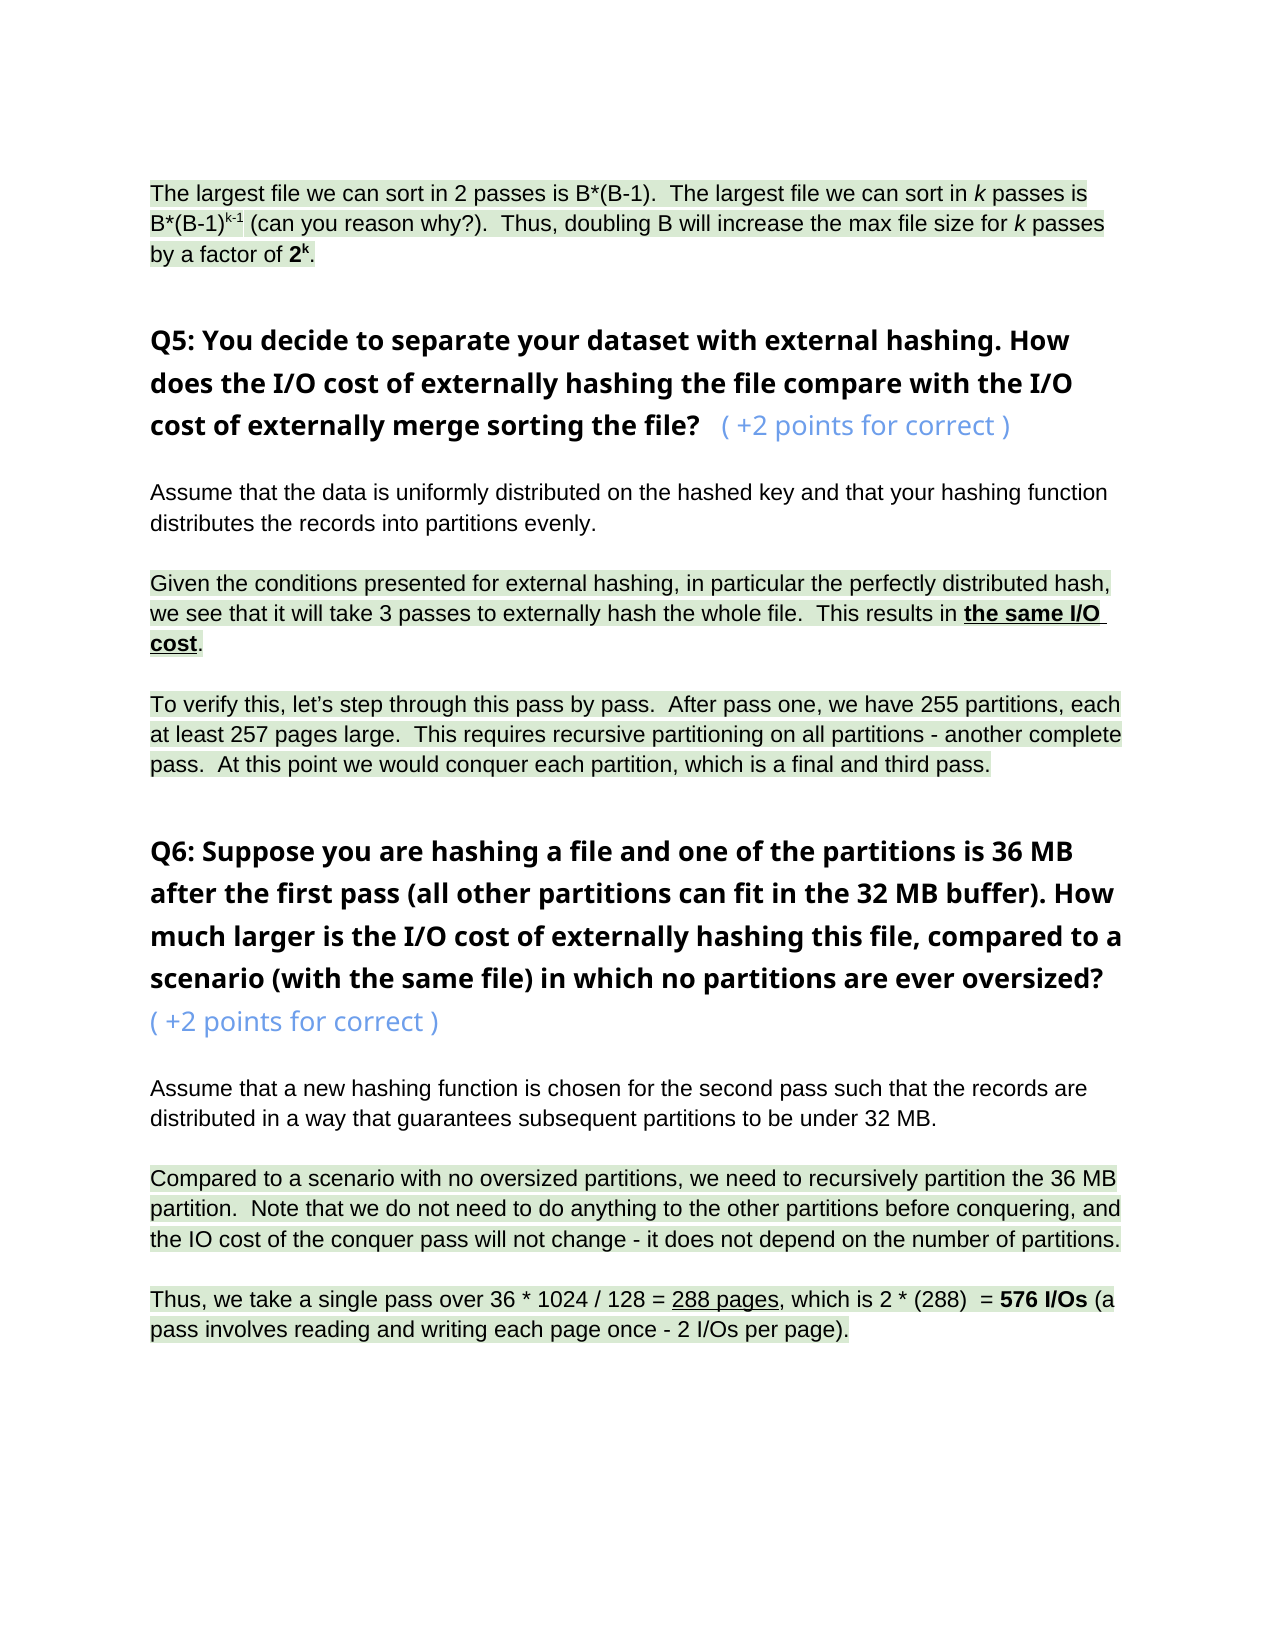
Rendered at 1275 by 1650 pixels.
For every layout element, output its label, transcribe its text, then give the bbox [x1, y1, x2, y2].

subtitle Q5: You decide to separate your dataset with external hashing. How does the I/O cost of externally hashing the file compare with the I/O cost of externally merge sorting the file? ( +2 points for correct ) [150, 322, 1125, 443]
text Assume that a new hashing function is chosen for the second pass such that the records are distributed in a way that guarantees subsequent partitions to be under 32 MB. [150, 1074, 1125, 1131]
text Assume that the data is uniformly distributed on the hashed key and that your hashing function distributes the records into partitions evenly. [150, 479, 1125, 536]
text Compared to a scenario with no oversized partitions, we need to recursively partition the 36 MB partition. Note that we do not need to do anything to the other partitions before conquering, and the IO cost of the conquer pass will not change - it does not depend on the number of partitions. [150, 1165, 1125, 1252]
subtitle Q6: Suppose you are hashing a file and one of the partitions is 36 MB after the first pass (all other partitions can fit in the 32 MB buffer). How much larger is the I/O cost of externally hashing this file, compared to a scenario (with the same file) in which no partitions are ever oversized? ( +2 points for correct ) [150, 832, 1125, 1039]
text Given the conditions presented for external hashing, in particular the perfectly distributed hash, we see that it will take 3 passes to externally hash the whole file. This results in the same I/O cost. [150, 570, 1125, 657]
text To verify this, let’s step through this pass by pass. After pass one, we have 255 partitions, each at least 257 pages large. This requires recursive partitioning on all partitions - another complete pass. At this point we would conquer each partition, which is a final and third pass. [150, 691, 1125, 777]
text The largest file we can sort in 2 passes is B*(B-1). The largest file we can sort in k passes is B*(B-1)k-1 (can you reason why?). Thus, doubling B will increase the max file size for k passes by a factor of 2k. [150, 180, 1125, 267]
text Thus, we take a single pass over 36 * 1024 / 128 = 288 pages, which is 2 * (288) = 576 I/Os (a pass involves reading and writing each page once - 2 I/Os per page). [150, 1286, 1125, 1343]
